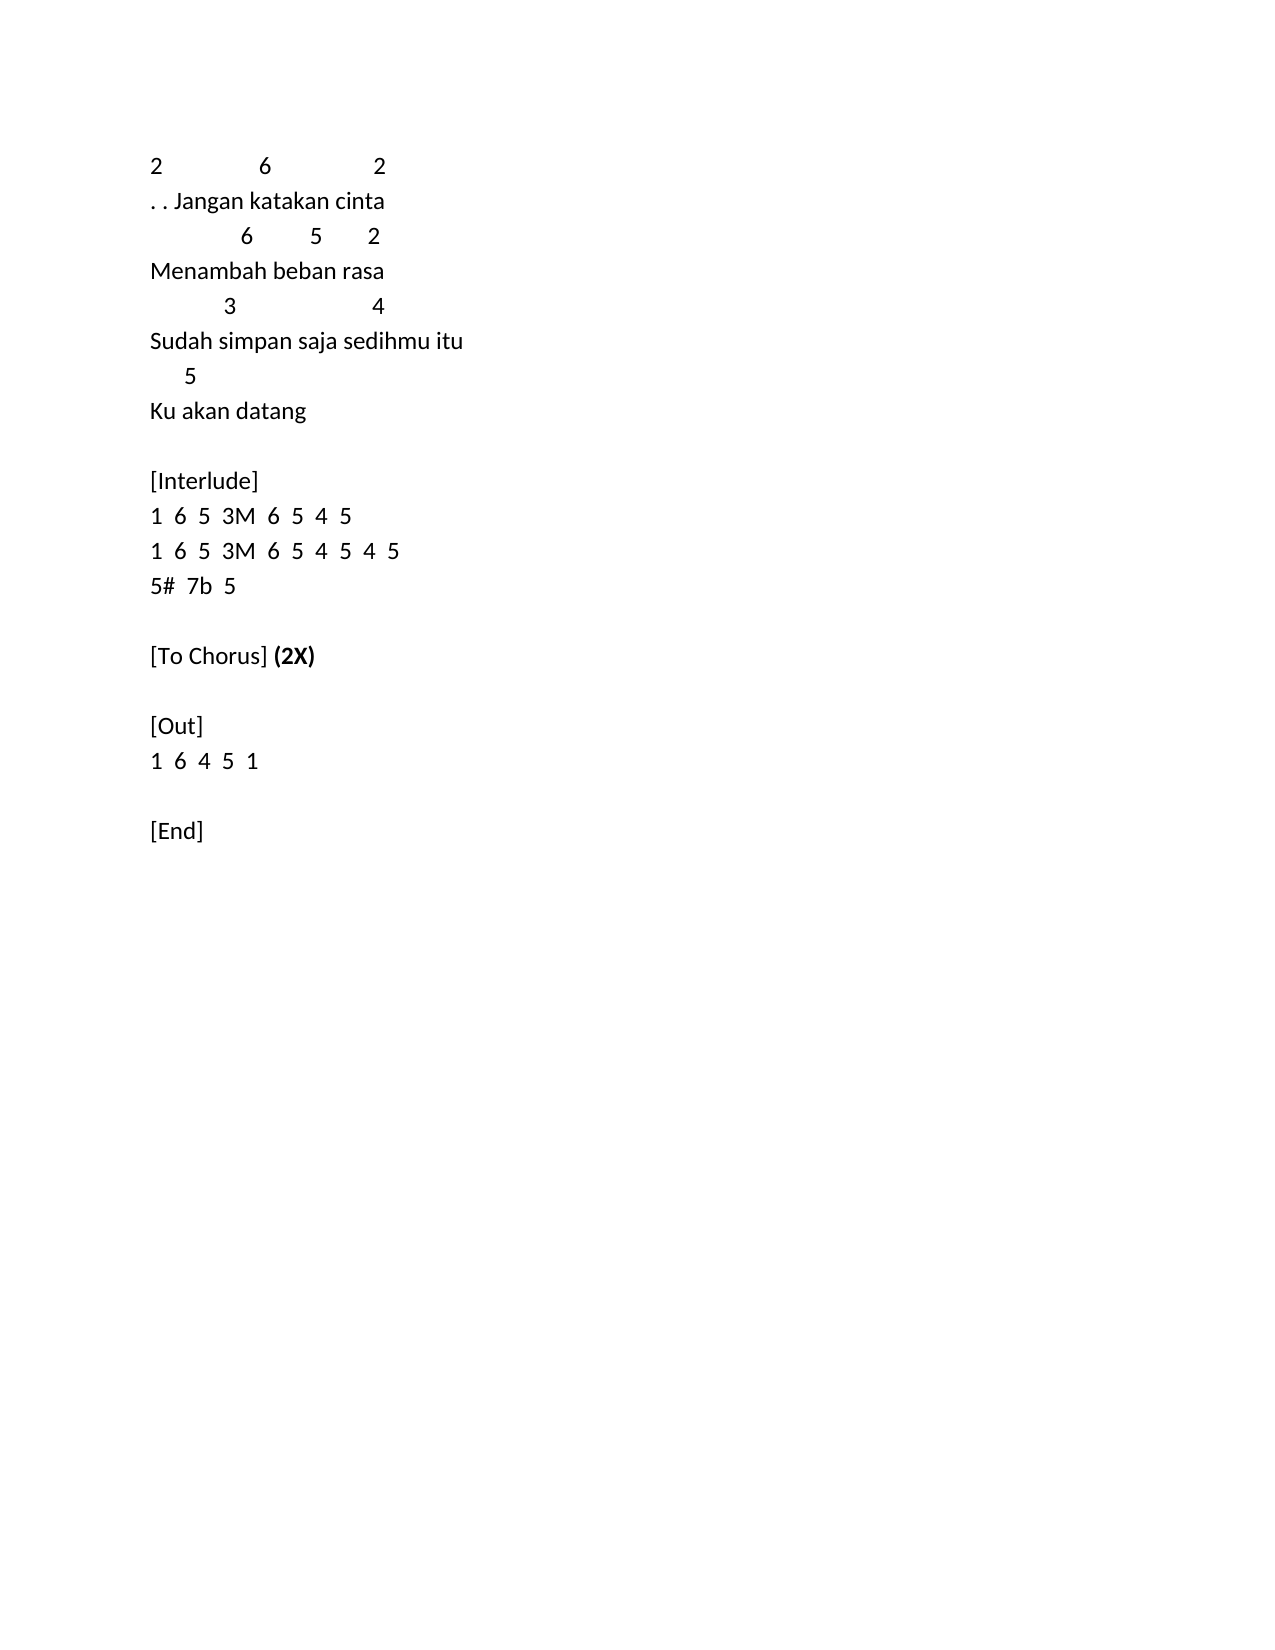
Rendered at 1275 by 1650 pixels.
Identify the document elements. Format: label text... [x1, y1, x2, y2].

text Ku akan datang [150, 395, 600, 426]
text 1 6 4 5 1 [150, 745, 600, 776]
text [Interlude] [150, 465, 600, 496]
text Sudah simpan saja sedihmu itu [150, 325, 600, 356]
text 1 6 5 3M 6 5 4 5 [150, 500, 600, 531]
text Menambah beban rasa [150, 255, 600, 286]
text [End] [150, 815, 600, 846]
text 2 6 2 [150, 150, 600, 181]
text 1 6 5 3M 6 5 4 5 4 5 [150, 535, 600, 566]
text [To Chorus] (2X) [150, 640, 600, 671]
text . . Jangan katakan cinta [150, 185, 600, 216]
text 5 [150, 360, 600, 391]
text [Out] [150, 710, 600, 741]
text 6 5 2 [150, 220, 600, 251]
text 3 4 [150, 290, 600, 321]
text 5# 7b 5 [150, 570, 600, 601]
